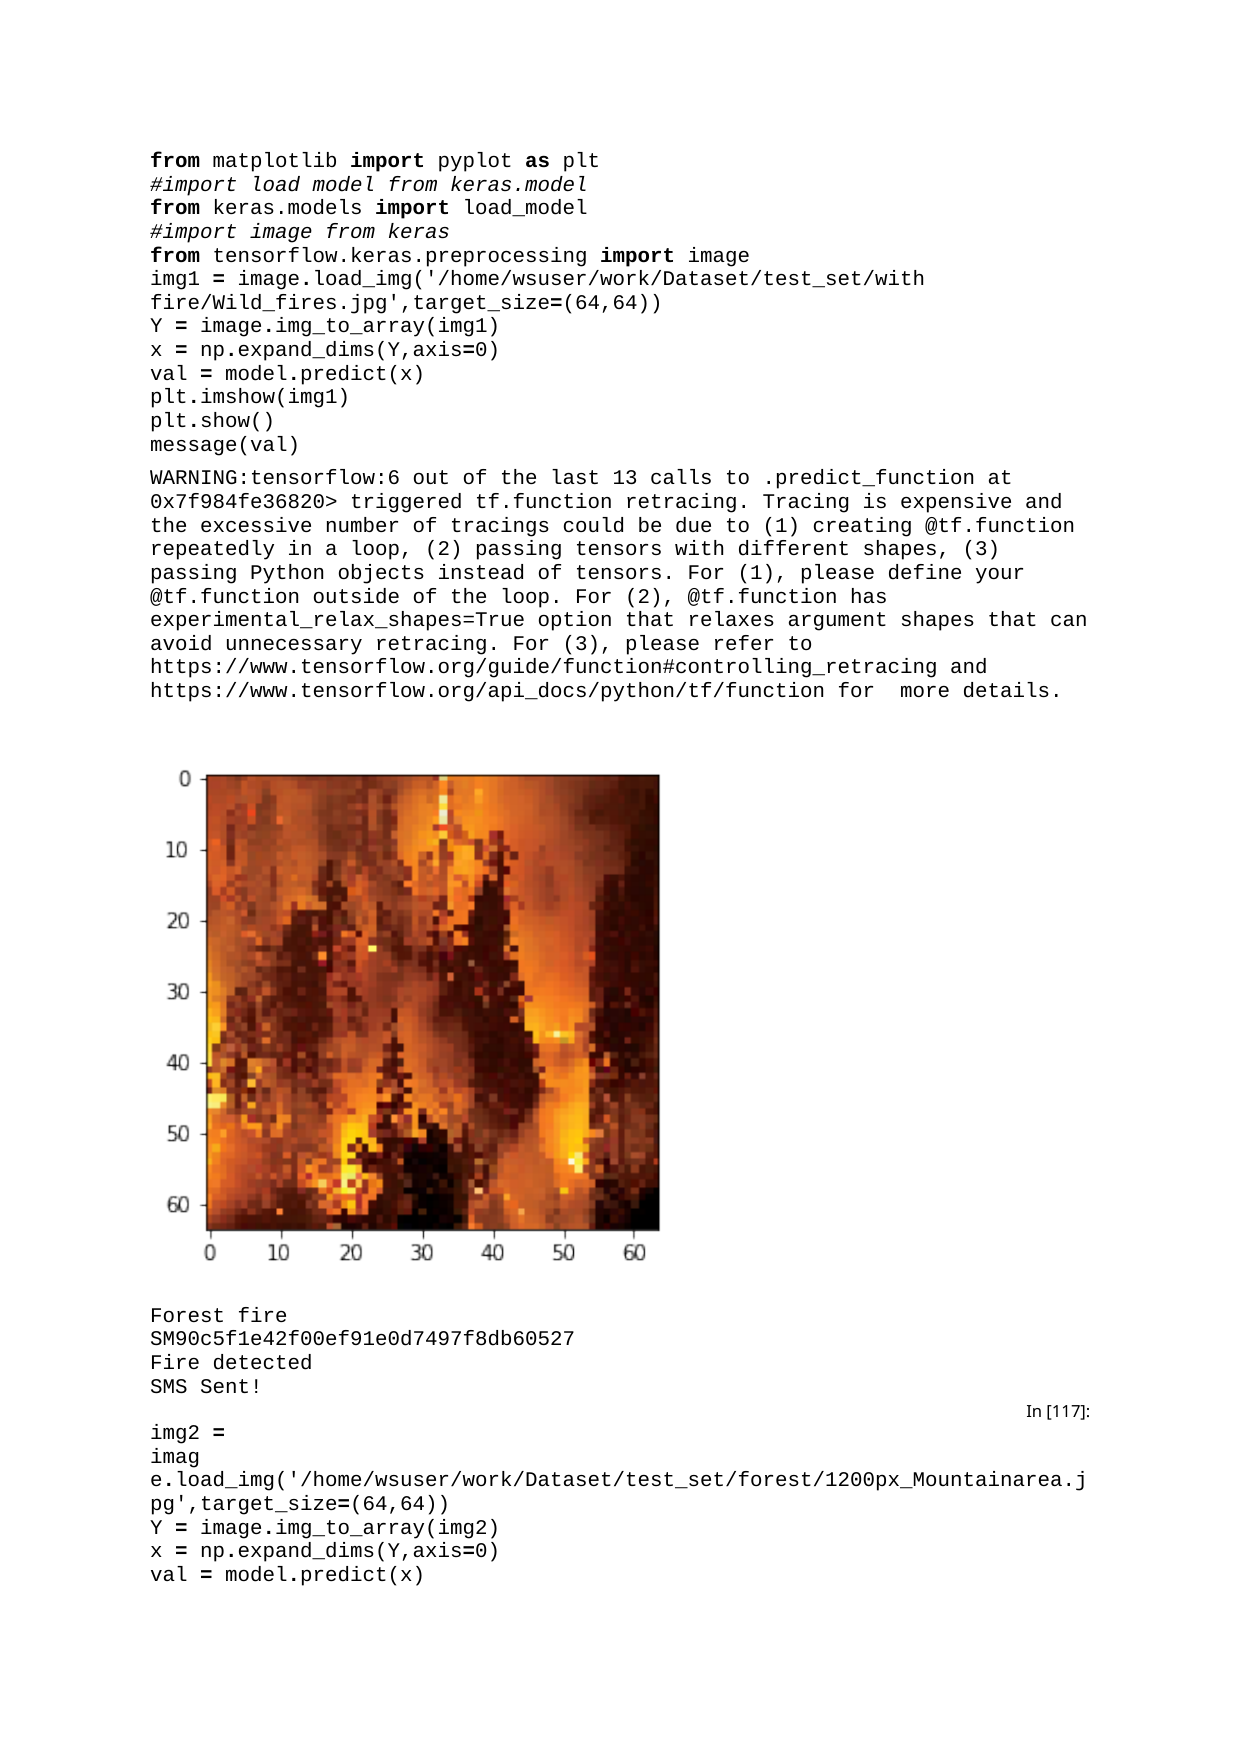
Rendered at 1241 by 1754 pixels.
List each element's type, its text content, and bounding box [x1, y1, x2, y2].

text Y = image.img_to_array(img1) [150, 316, 1090, 339]
text Fire detected [150, 1352, 1090, 1376]
text #import image from keras [150, 221, 1090, 244]
text message(val) [150, 434, 1090, 457]
text img2 = image.load_img('/home/wsuser/work/Dataset/test_set/forest/1200px_Mountainarea.jpg',target_size=(64,64)) [150, 1422, 1090, 1517]
text plt.imshow(img1) [150, 386, 1090, 410]
text Y = image.img_to_array(img2) [150, 1517, 1090, 1540]
text from matplotlib import pyplot as plt [150, 150, 1090, 174]
text x = np.expand_dims(Y,axis=0) [150, 1540, 1090, 1564]
text from tensorflow.keras.preprocessing import image [150, 244, 1090, 268]
text x = np.expand_dims(Y,axis=0) [150, 339, 1090, 363]
text In [117]: [150, 1399, 1090, 1422]
picture [150, 756, 673, 1280]
text plt.show() [150, 410, 1090, 434]
text val = model.predict(x) [150, 1564, 1090, 1588]
text val = model.predict(x) [150, 363, 1090, 386]
text img1 = image.load_img('/home/wsuser/work/Dataset/test_set/with fire/Wild_fires.jpg',target_size=(64,64)) [150, 268, 1090, 316]
text Forest fire [150, 1305, 1090, 1328]
text SM90c5f1e42f00ef91e0d7497f8db60527 [150, 1328, 1090, 1352]
text from keras.models import load_model [150, 197, 1090, 221]
text WARNING:tensorflow:6 out of the last 13 calls to .predict_function at 0x7f984fe36820> triggered tf.function retracing. Tracing is expensive and the excessive number of tracings could be due to (1) creating @tf.function repeatedly in a loop, (2) passing tensors with different shapes, (3) passing Python objects instead of tensors. For (1), please define your @tf.function outside of the loop. For (2), @tf.function has experimental_relax_shapes=True option that relaxes argument shapes that can avoid unnecessary retracing. For (3), please refer to https://www.tensorflow.org/guide/function#controlling_retracing and https://www.tensorflow.org/api_docs/python/tf/function for more details. [150, 467, 1090, 704]
text #import load model from keras.model [150, 174, 1090, 197]
text SMS Sent! [150, 1376, 1090, 1399]
